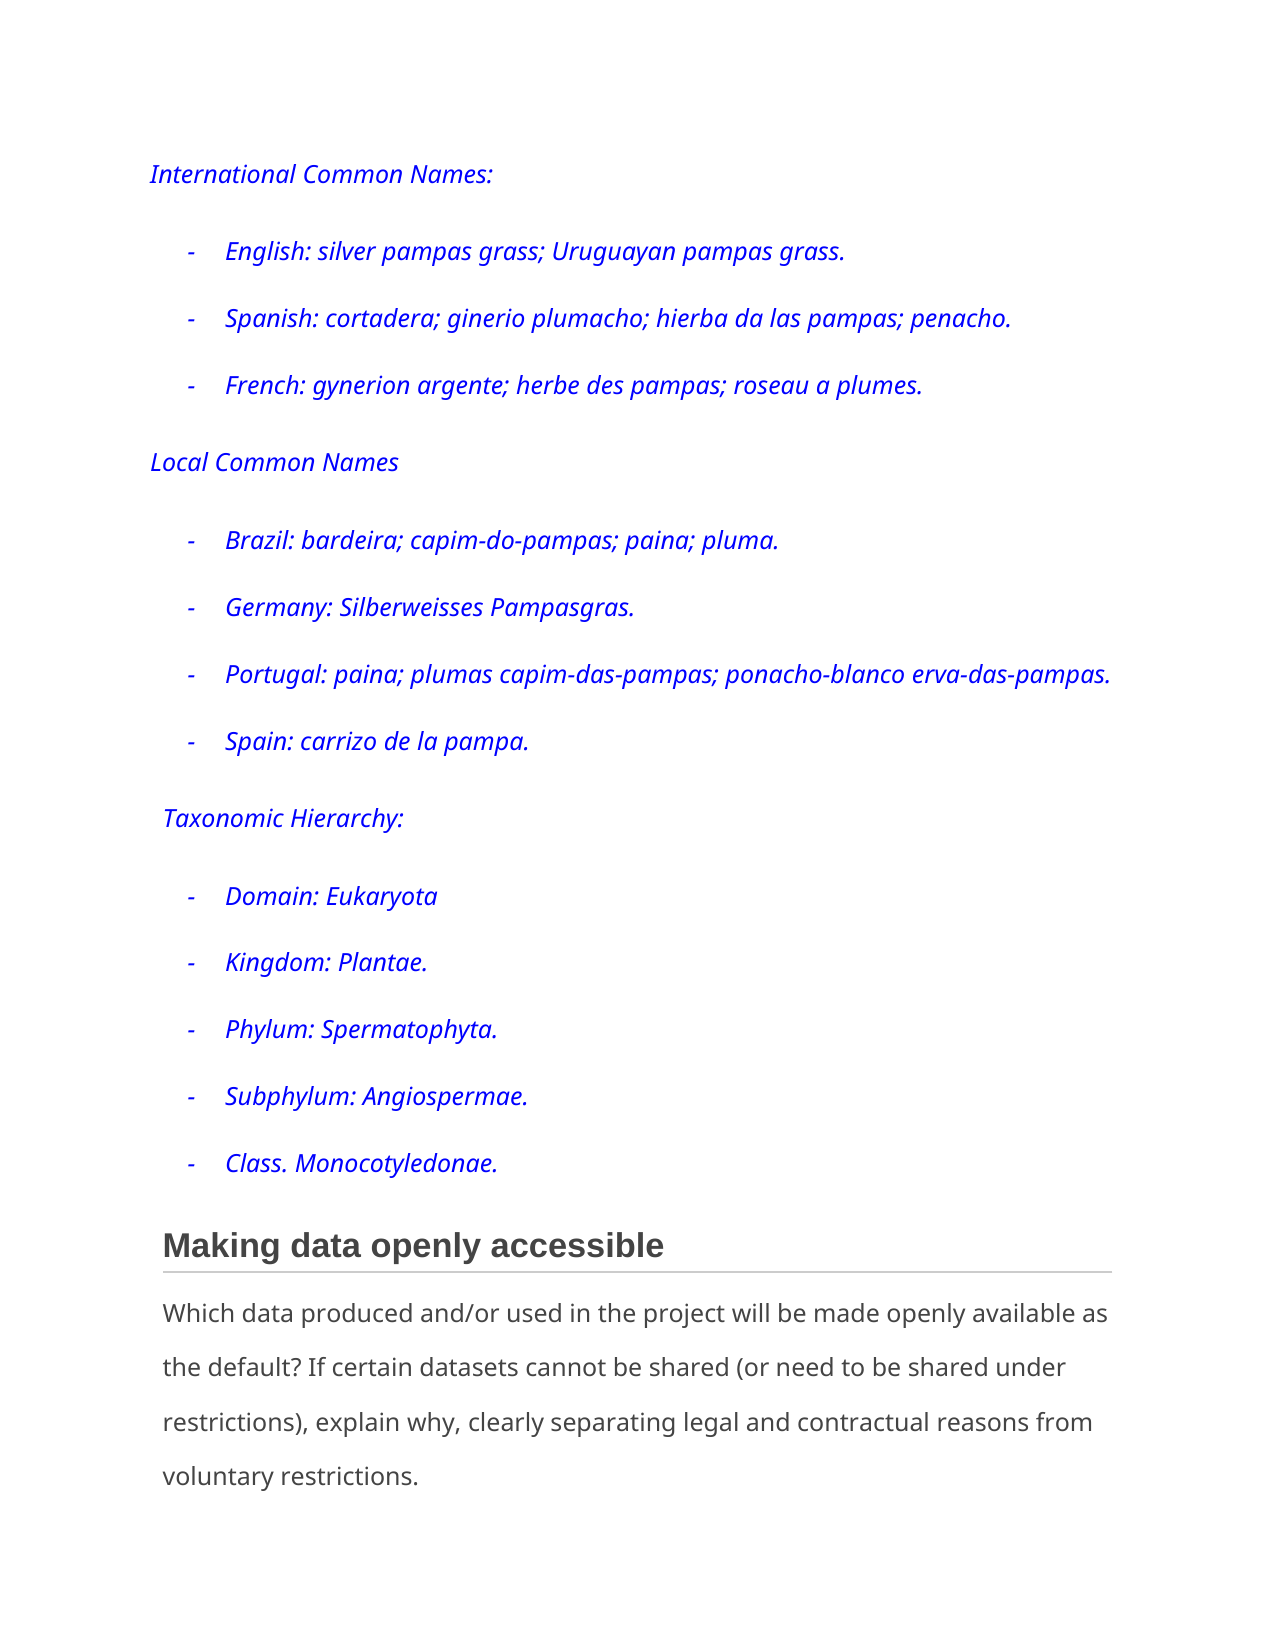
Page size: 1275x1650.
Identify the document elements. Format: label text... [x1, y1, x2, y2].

text Taxonomic Hierarchy: [162, 794, 1119, 841]
list Germany: Silberweisses Pampasgras. [187, 583, 1119, 630]
text Which data produced and/or used in the project will be made openly available as the default? If certain datasets cannot be shared (or need to be shared under restrictions), explain why, clearly separating legal and contractual reasons from voluntary restrictions. [162, 1289, 1119, 1499]
list Class. Monocotyledonae. [187, 1140, 1119, 1186]
list Phylum: Spermatophyta. [187, 1006, 1119, 1052]
subtitle Making data openly accessible [162, 1219, 1112, 1273]
text International Common Names: [150, 150, 1119, 197]
list Kingdom: Plantae. [187, 939, 1119, 985]
list English: silver pampas grass; Uruguayan pampas grass. [187, 227, 1119, 274]
list Domain: Eukaryota [187, 872, 1119, 918]
list Brazil: bardeira; capim-do-pampas; paina; pluma. [187, 516, 1119, 563]
list Portugal: paina; plumas capim-das-pampas; ponacho-blanco erva-das-pampas. [187, 650, 1119, 697]
list Spain: carrizo de la pampa. [187, 717, 1119, 764]
list Subphylum: Angiospermae. [187, 1073, 1119, 1119]
list French: gynerion argente; herbe des pampas; roseau a plumes. [187, 361, 1119, 408]
list Spanish: cortadera; ginerio plumacho; hierba da las pampas; penacho. [187, 294, 1119, 341]
text Local Common Names [150, 439, 1119, 485]
